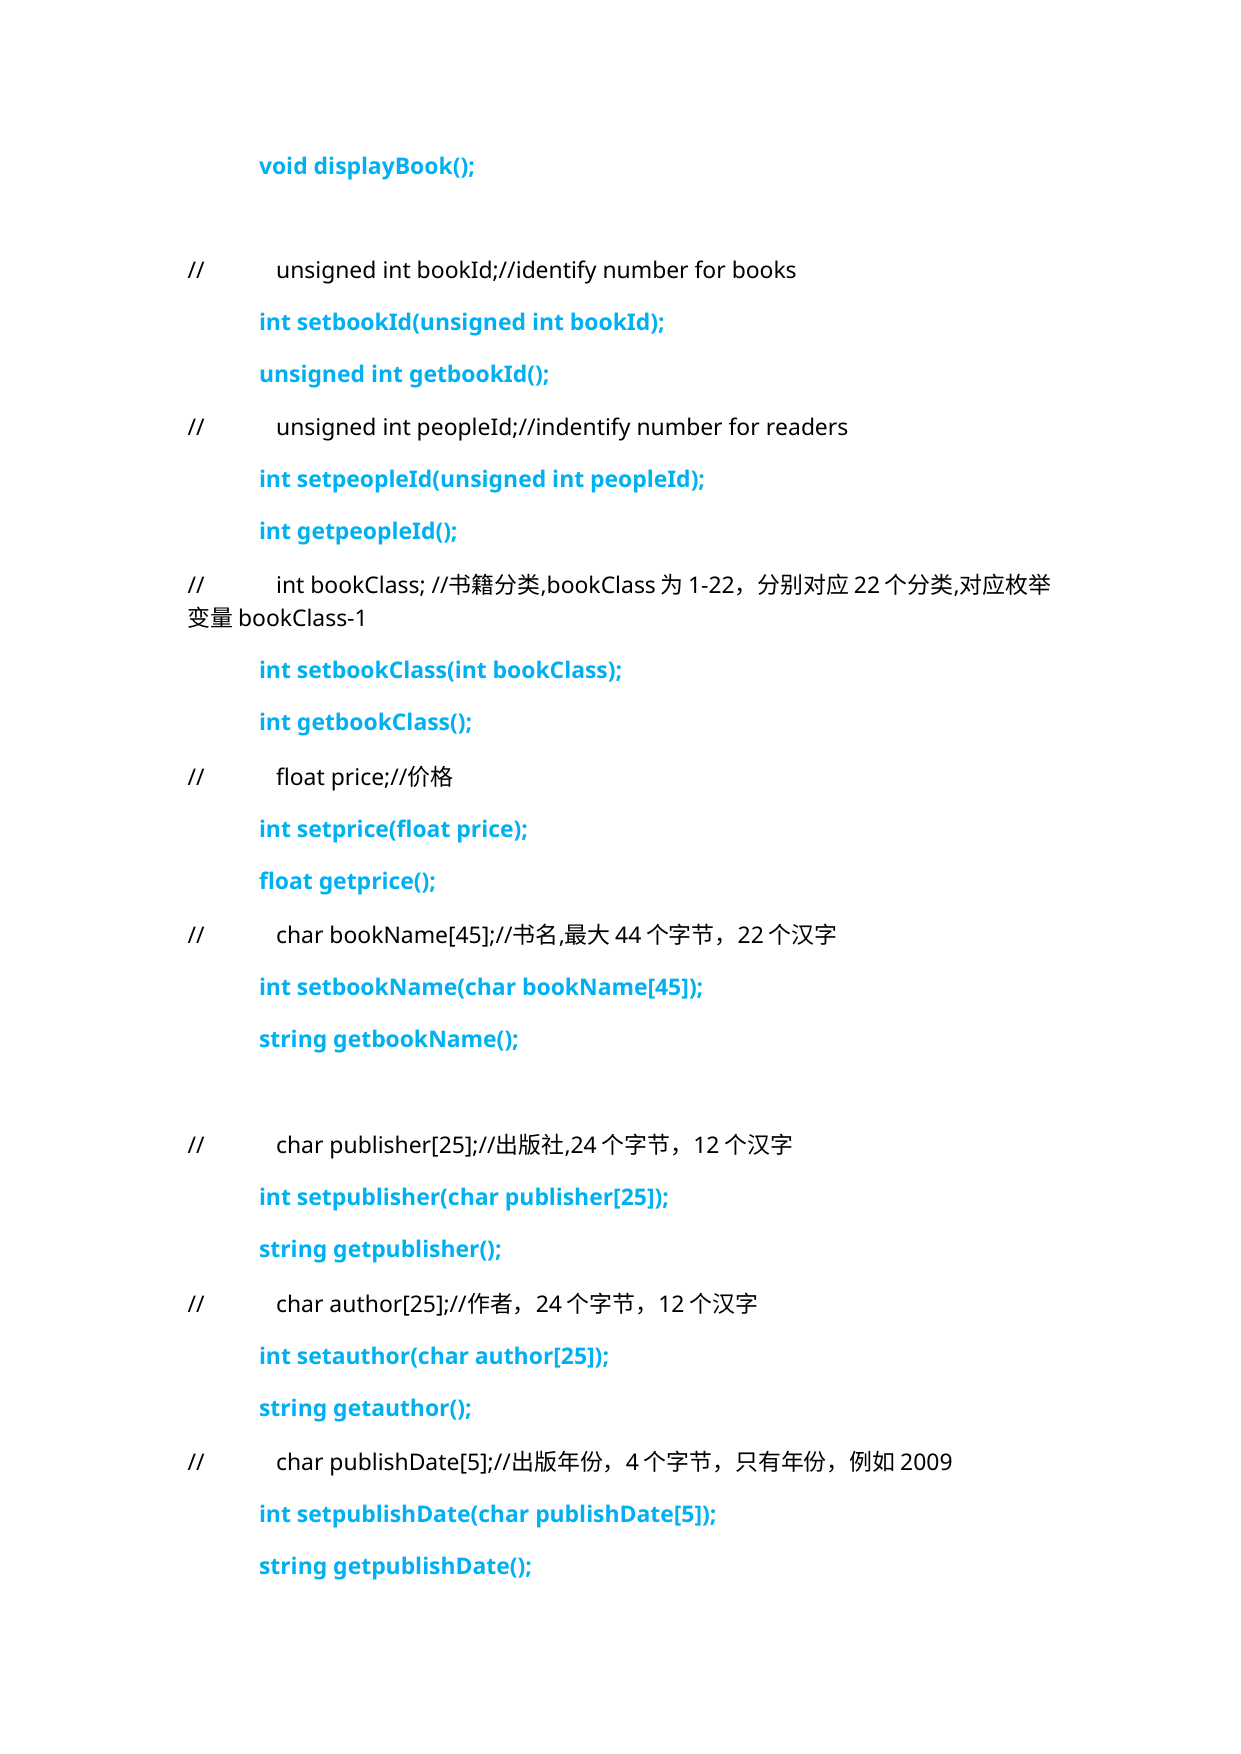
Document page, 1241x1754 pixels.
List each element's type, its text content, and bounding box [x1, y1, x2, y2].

text int setbookId(unsigned int bookId); [187, 306, 1053, 337]
text int setprice(float price); [187, 812, 1053, 844]
text int setpeopleId(unsigned int peopleId); [187, 462, 1053, 494]
text int setbookName(char bookName[45]); [187, 971, 1053, 1002]
text // char author[25];//作者，24个字节，12个汉字 [187, 1285, 1053, 1319]
text float getprice(); [187, 864, 1053, 896]
text // char publisher[25];//出版社,24个字节，12个汉字 [187, 1127, 1053, 1160]
text string getpublisher(); [187, 1233, 1053, 1264]
text int getpeopleId(); [187, 514, 1053, 546]
text // int bookClass; //书籍分类,bookClass为1-22，分别对应22个分类,对应枚举变量bookClass-1 [187, 567, 1053, 633]
text // unsigned int bookId;//identify number for books [187, 254, 1053, 285]
text string getbookName(); [187, 1023, 1053, 1054]
text // char bookName[45];//书名,最大44个字节，22个汉字 [187, 917, 1053, 950]
text int getbookClass(); [187, 706, 1053, 737]
text int setpublisher(char publisher[25]); [187, 1181, 1053, 1212]
text int setbookClass(int bookClass); [187, 654, 1053, 685]
text int setauthor(char author[25]); [187, 1339, 1053, 1371]
text unsigned int getbookId(); [187, 358, 1053, 389]
text // unsigned int peopleId;//indentify number for readers [187, 410, 1053, 442]
text string getpublishDate(); [187, 1550, 1053, 1581]
text void displayBook(); [187, 150, 1053, 181]
text int setpublishDate(char publishDate[5]); [187, 1498, 1053, 1529]
text // float price;//价格 [187, 758, 1053, 792]
text // char publishDate[5];//出版年份，4个字节，只有年份，例如2009 [187, 1444, 1053, 1477]
text string getauthor(); [187, 1392, 1053, 1423]
